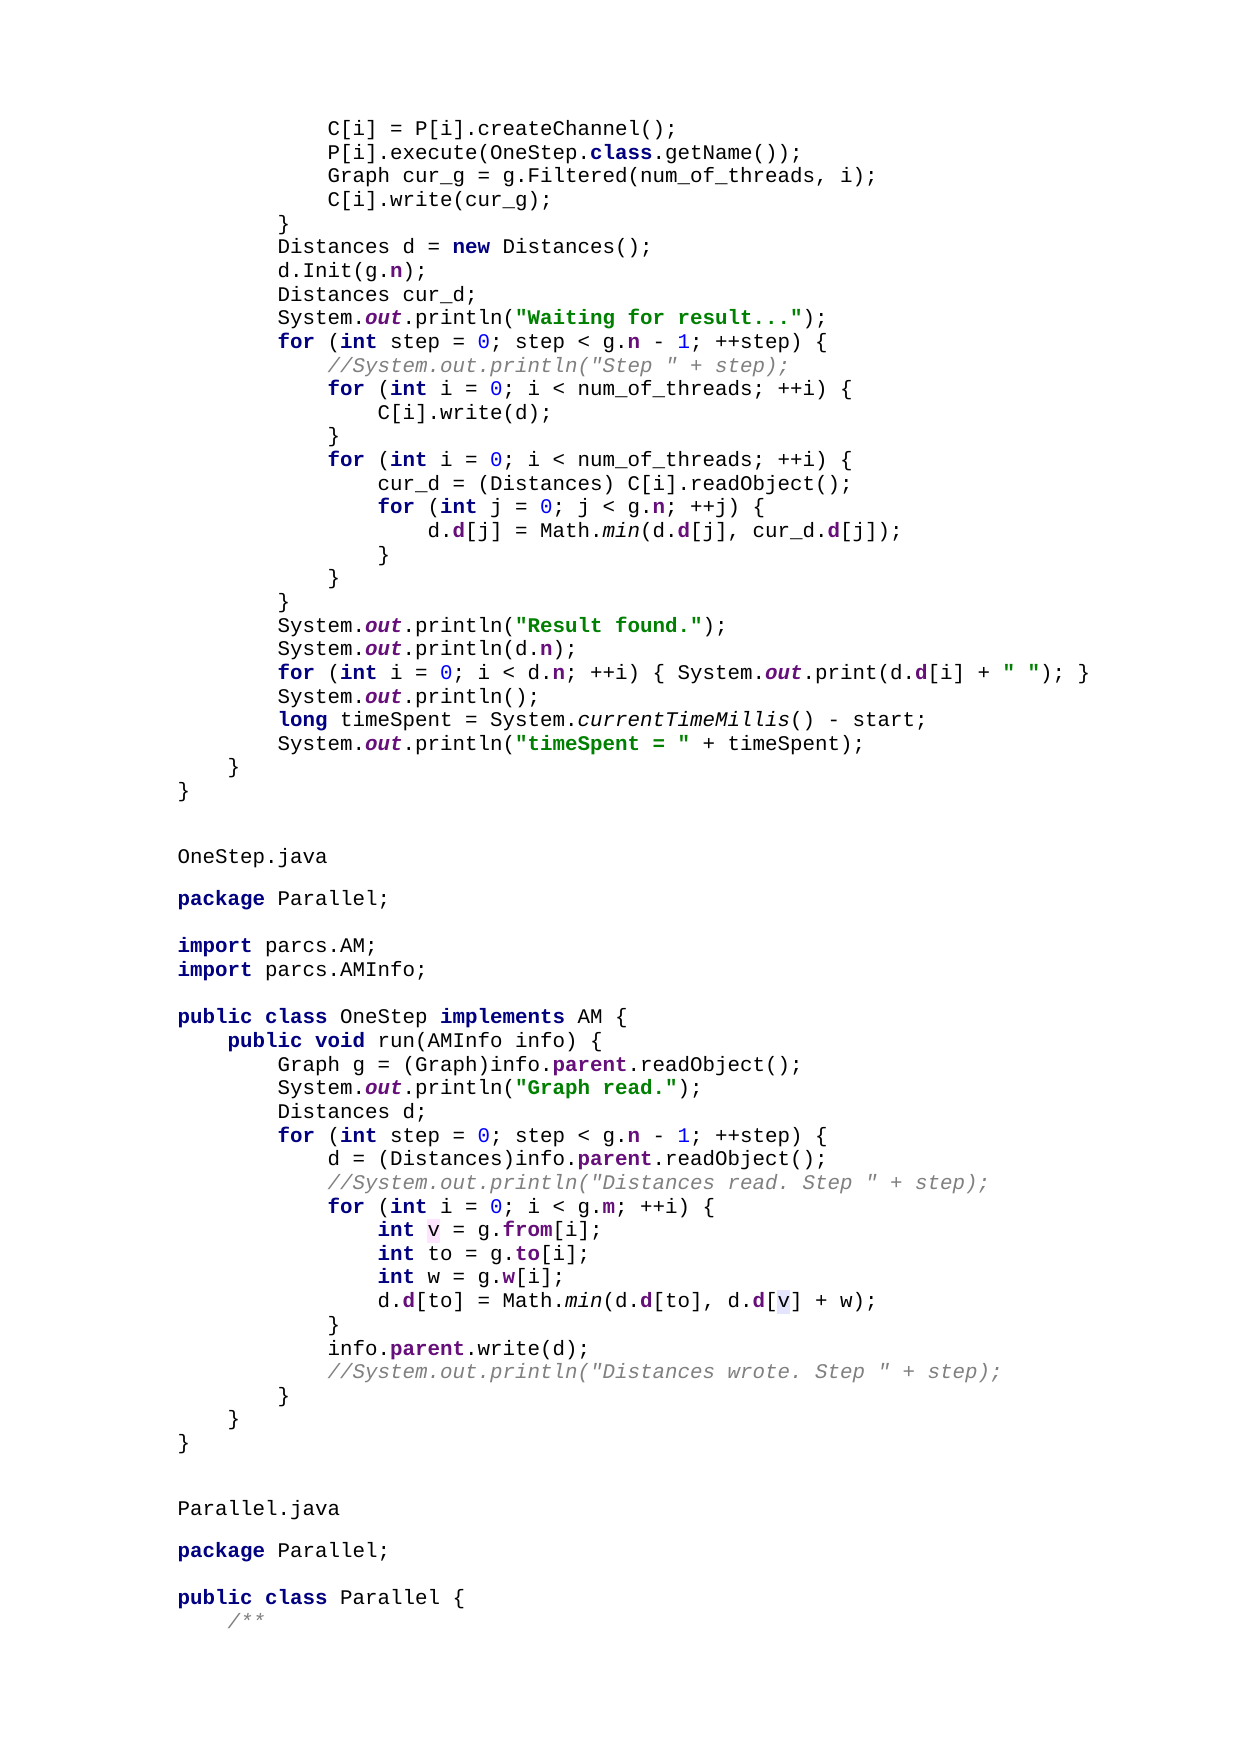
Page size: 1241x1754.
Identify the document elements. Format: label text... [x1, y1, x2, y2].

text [177, 118, 1152, 804]
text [177, 1540, 1152, 1635]
text OneStep.java [177, 846, 1152, 870]
text Parallel.java [177, 1498, 1152, 1522]
text package Parallel; import parcs.AM; import parcs.AMInfo; public class OneStep implements AM { public void run(AMInfo info) { Graph g = (Graph)info.parent.readObject(); System.out.println("Graph read."); Distances d; for (int step = 0; step < g.n - 1; ++step) { d = (Distances)info.parent.readObject(); //System.out.println("Distances read. Step " + step); for (int i = 0; i < g.m; ++i) { int v = g.from[i]; int to = g.to[i]; int w = g.w[i]; d.d[to] = Math.min(d.d[to], d.d[v] + w); } info.parent.write(d); //System.out.println("Distances wrote. Step " + step); } } } [177, 888, 1152, 1456]
